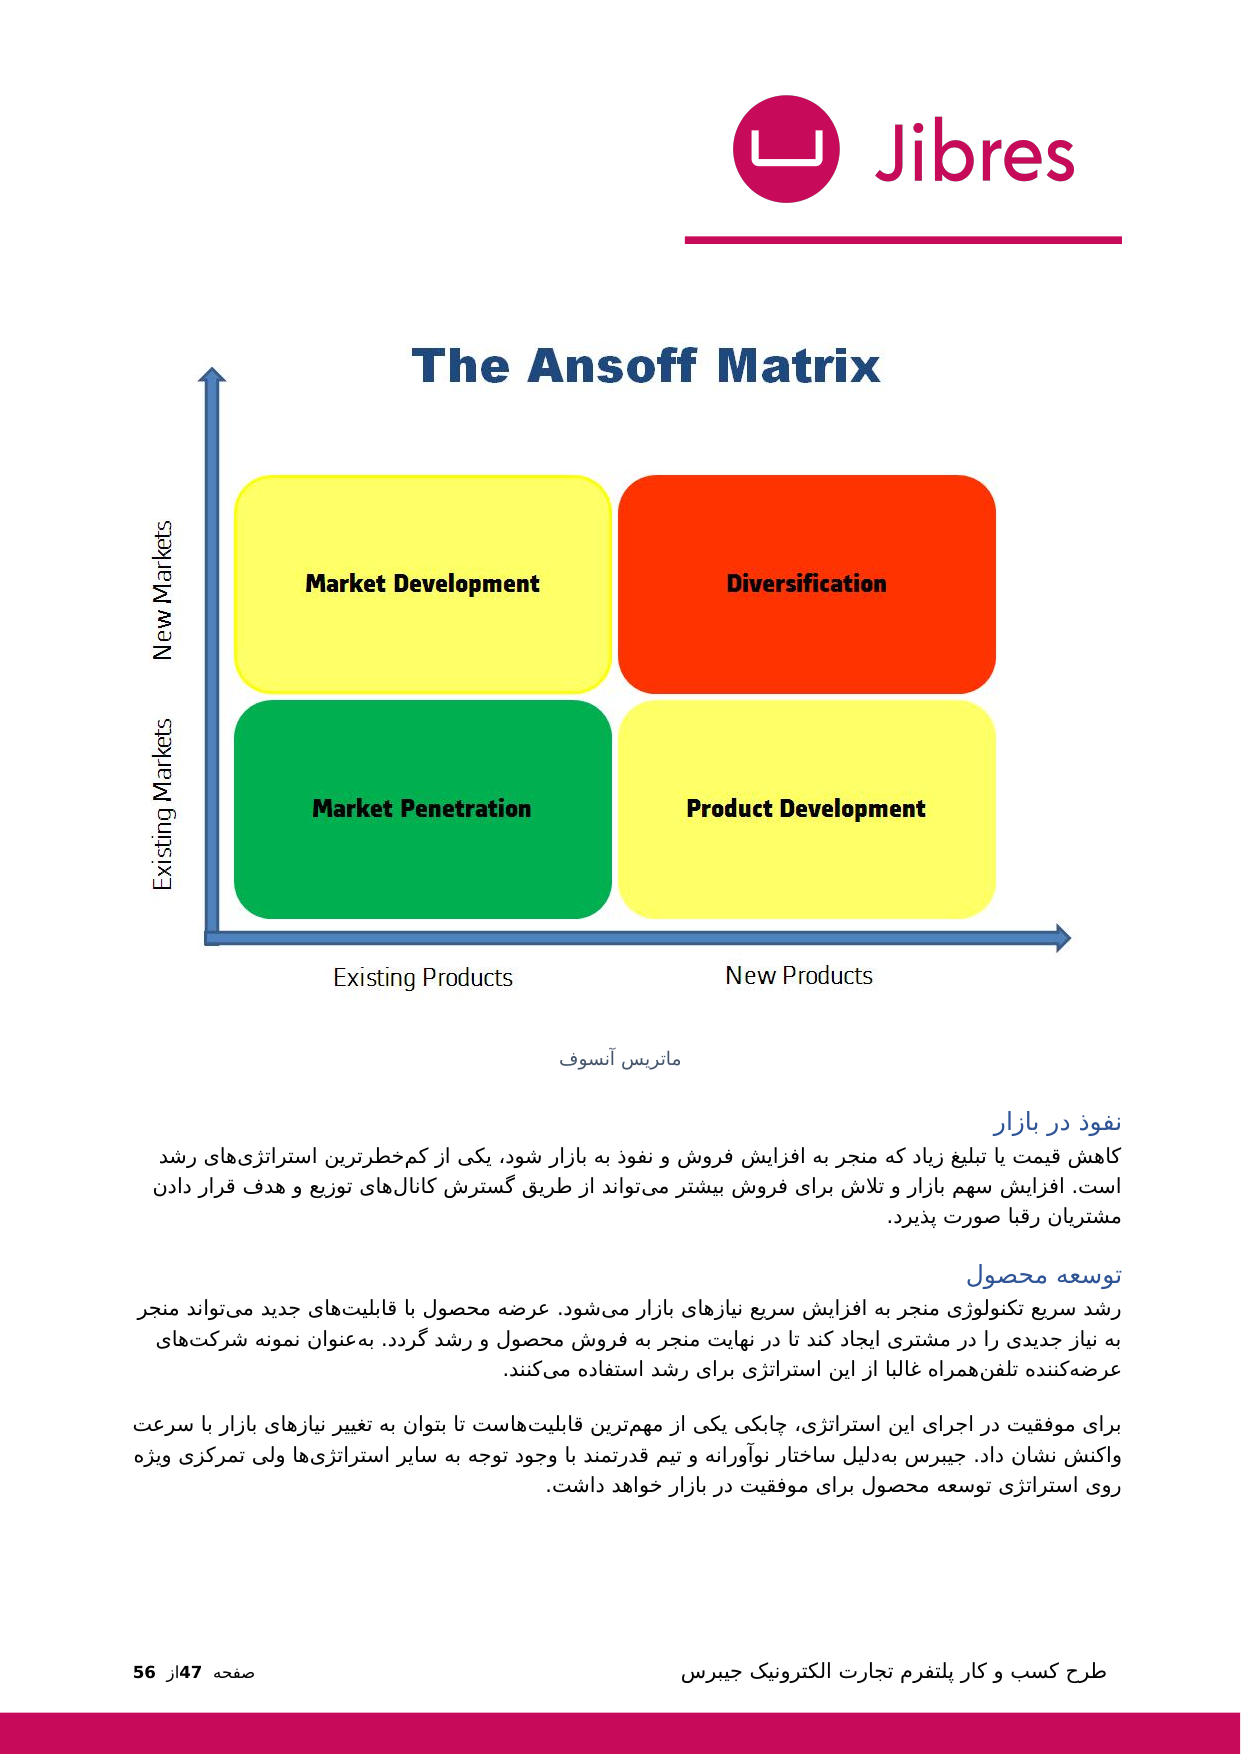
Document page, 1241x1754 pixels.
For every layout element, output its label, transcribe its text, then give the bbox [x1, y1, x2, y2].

text کاهش قیمت یا تبلیغ زیاد که منجر به افزایش فروش و نفوذ به بازار شود، یکی از کم‌خطرترین استراتژی‌های رشد است. افزایش سهم بازار و تلاش برای فروش بیشتر می‌تواند از طریق گسترش کانال‌های توزیع و هدف قرار دادن مشتریان رقبا صورت پذیرد. [118, 1144, 1122, 1229]
text ماتریس آنسوف [118, 1048, 1122, 1070]
picture [118, 295, 1122, 1015]
subtitle توسعه محصول [118, 1260, 1122, 1289]
subtitle نفوذ در بازار [118, 1107, 1122, 1137]
text رشد سریع تکنولوژی منجر به افزایش سریع نیازهای بازار می‌شود. عرضه محصول با قابلیت‌های جدید می‌تواند منجر به نیاز جدیدی را در مشتری ایجاد کند تا در نهایت منجر به فروش محصول و رشد گردد. به‌عنوان نمونه شرکت‌های عرضه‌کننده تلفن‌همراه غالبا از این استراتژی برای رشد استفاده می‌کنند. [118, 1296, 1122, 1381]
picture [726, 88, 1081, 210]
text برای موفقیت در اجرای این استراتژی، چابکی یکی از مهم‌ترین قابلیت‌هاست تا بتوان به تغییر نیازهای بازار با سرعت واکنش نشان داد. جیبرس به‌دلیل ساختار نوآورانه و تیم قدرتمند با وجود توجه به سایر استراتژی‌ها ولی تمرکزی ویژه روی استراتژی توسعه محصول برای موفقیت در بازار خواهد داشت. [118, 1412, 1122, 1497]
